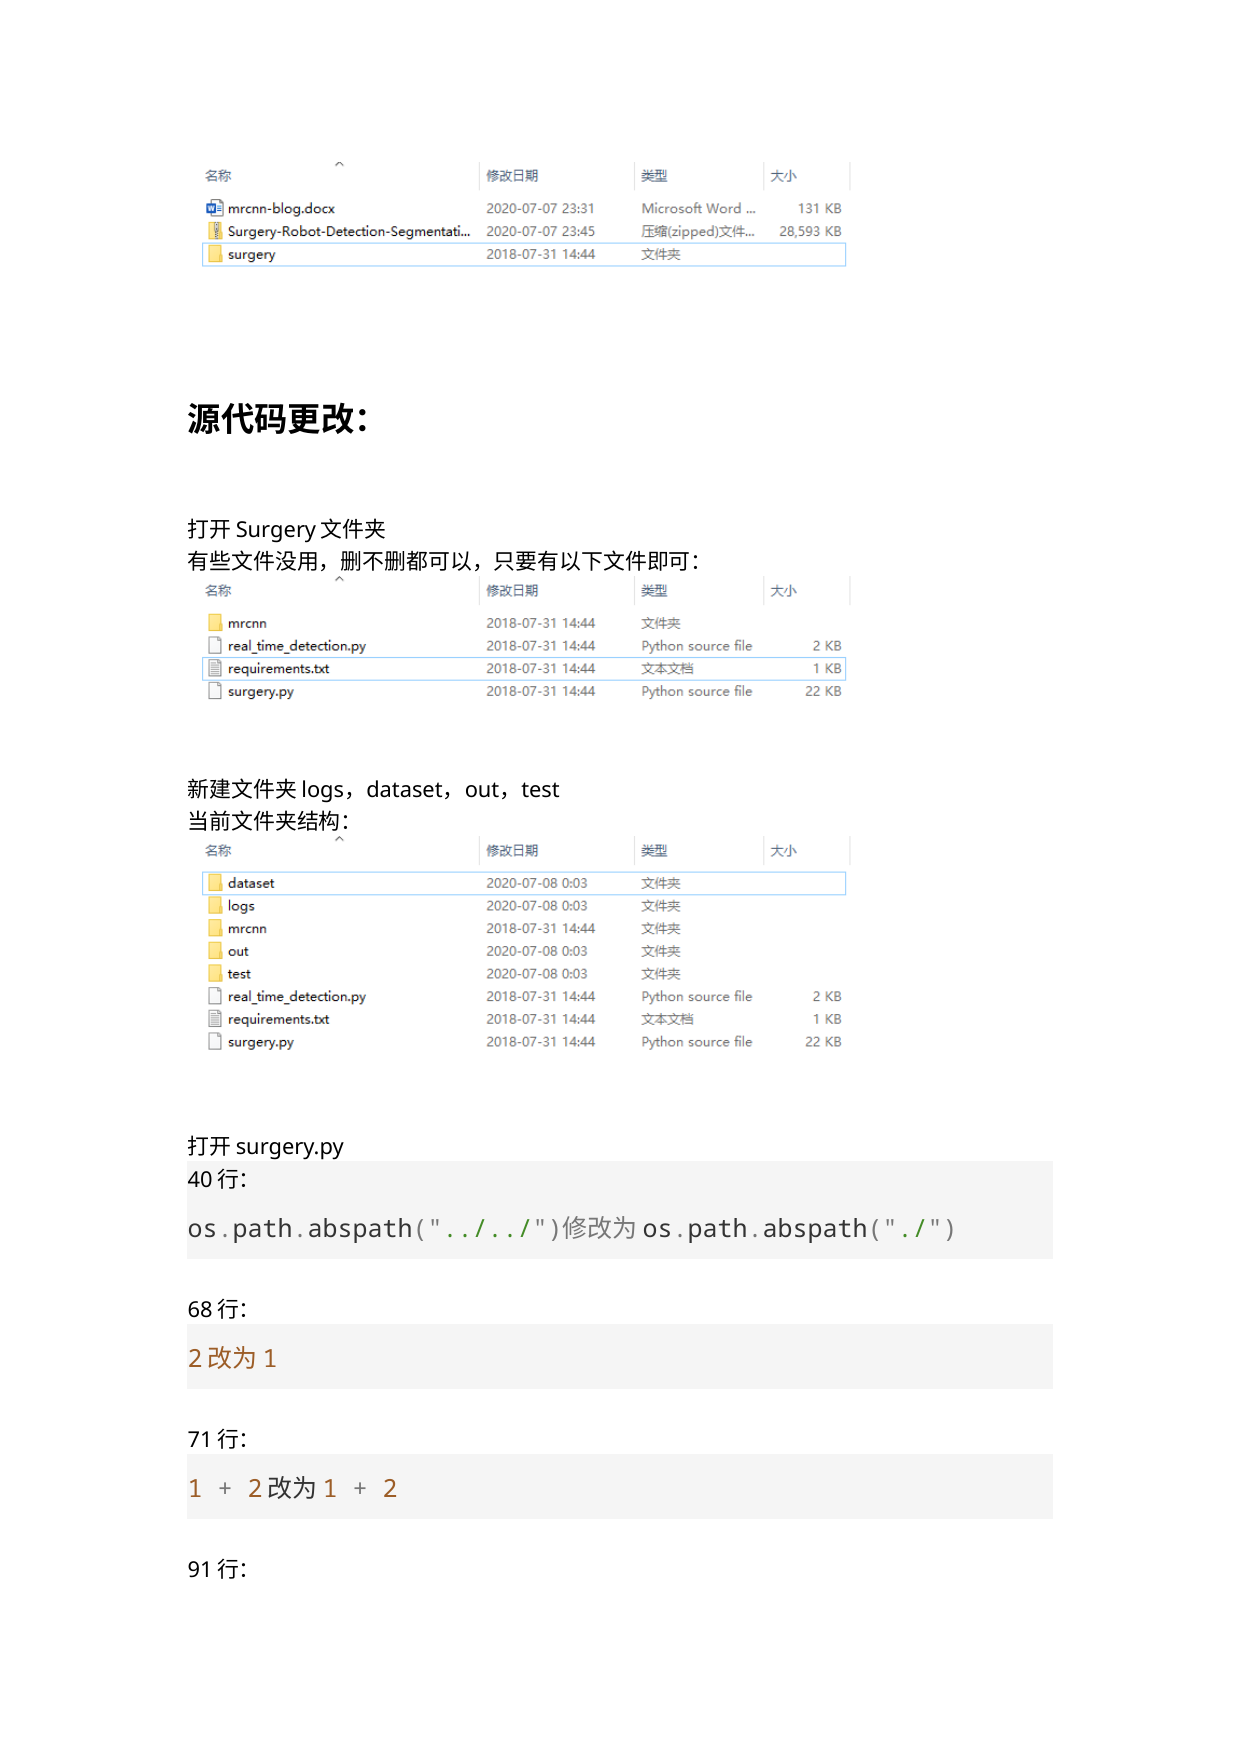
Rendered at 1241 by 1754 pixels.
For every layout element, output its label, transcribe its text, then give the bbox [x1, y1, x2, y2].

text 68行： [187, 1291, 1053, 1324]
text 打开surgery.py [187, 1129, 1053, 1161]
picture [187, 836, 1053, 1108]
text os.path.abspath("../../")修改为os.path.abspath("./") [187, 1194, 1053, 1259]
text 新建文件夹logs，dataset，out，test [187, 771, 1053, 804]
text 71行： [187, 1421, 1053, 1454]
text 40行： [187, 1161, 1053, 1194]
text 当前文件夹结构： [187, 804, 1053, 836]
subtitle 源代码更改： [187, 384, 1053, 449]
text 91行： [187, 1551, 1053, 1584]
text 打开Surgery文件夹 [187, 511, 1053, 544]
picture [187, 162, 1053, 309]
picture [187, 576, 1053, 751]
text 有些文件没用，删不删都可以，只要有以下文件即可： [187, 544, 1053, 576]
text 1 + 2改为1 + 2 [187, 1454, 1053, 1519]
text 2改为1 [187, 1324, 1053, 1389]
